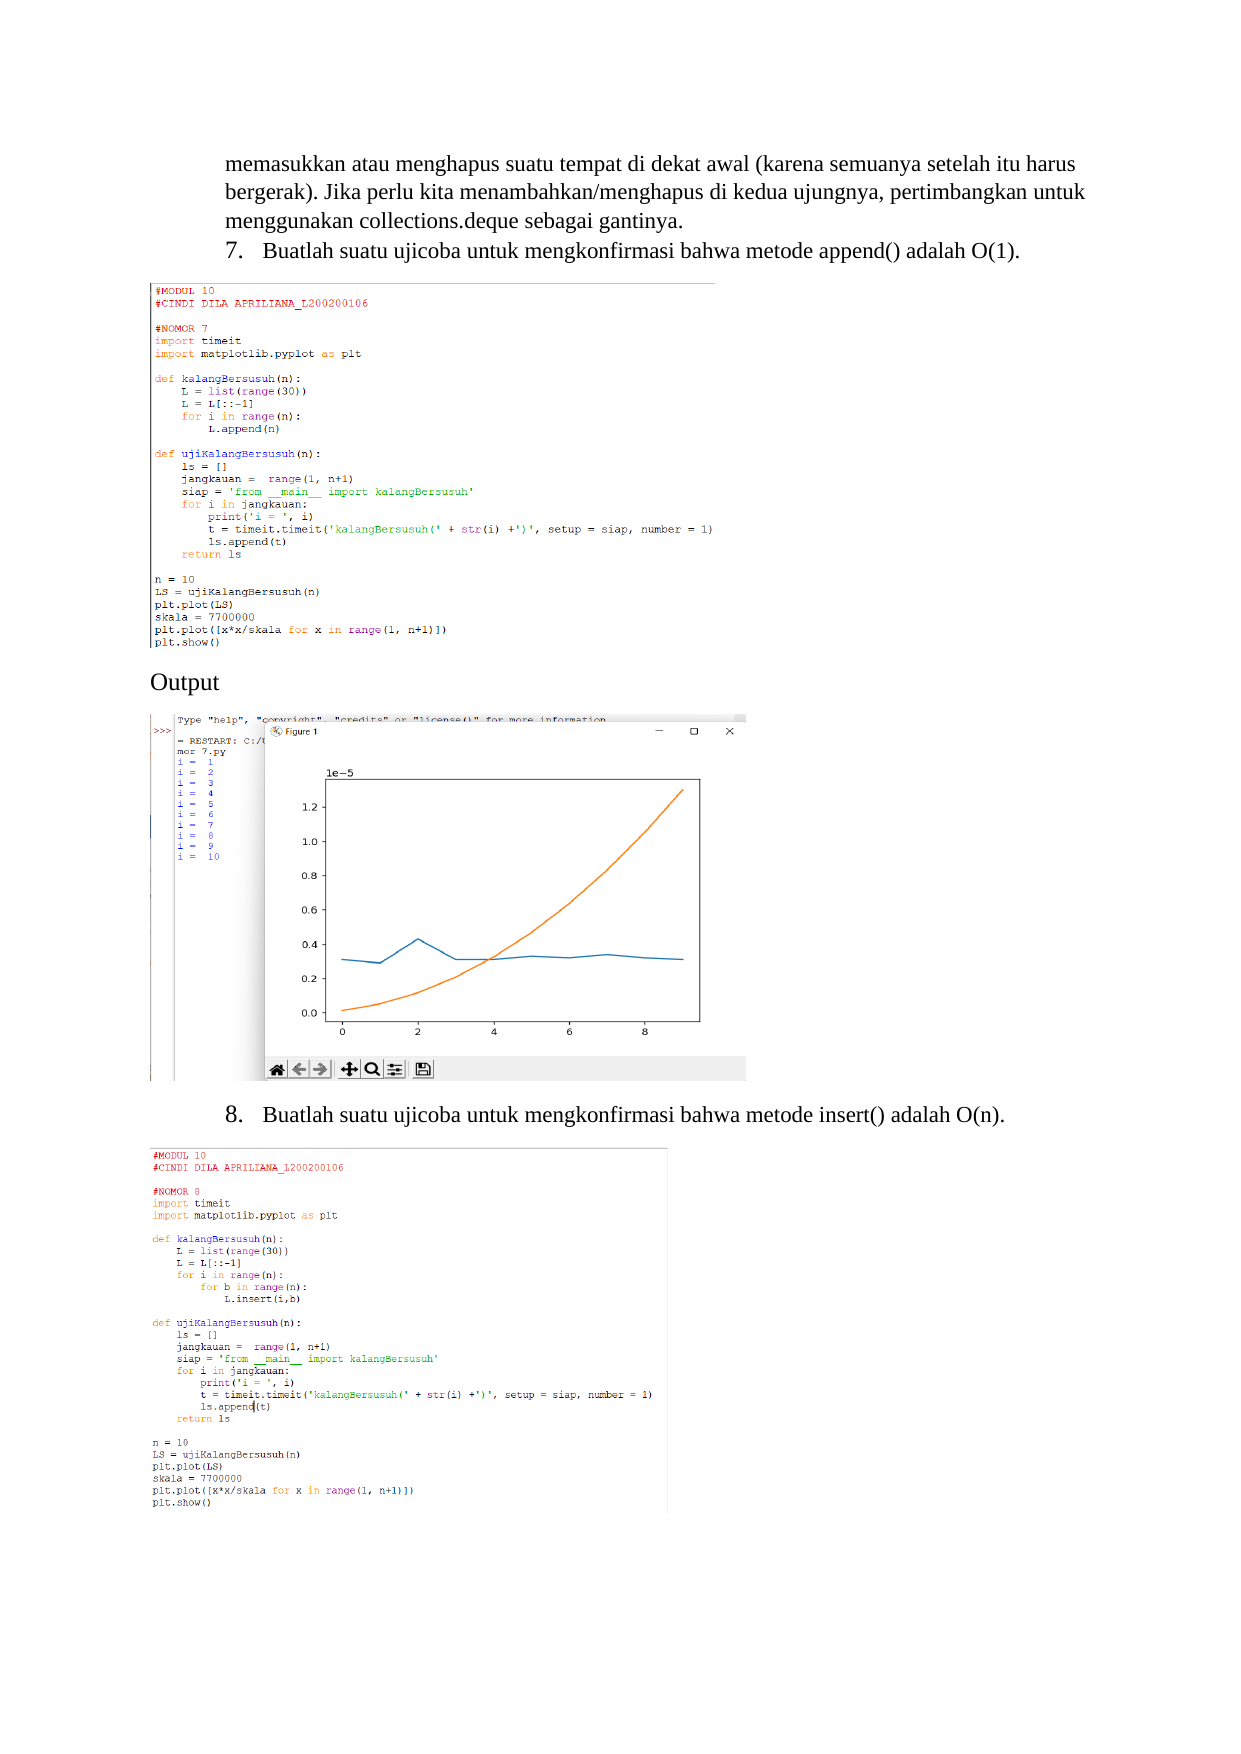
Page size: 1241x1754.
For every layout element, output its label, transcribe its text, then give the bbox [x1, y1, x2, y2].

picture [150, 1146, 669, 1514]
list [225, 150, 1090, 233]
list Buatlah suatu ujicoba untuk mengkonfirmasi bahwa metode insert() adalah O(n). [225, 1099, 1090, 1128]
list Buatlah suatu ujicoba untuk mengkonfirmasi bahwa metode append() adalah O(1). [225, 235, 1090, 264]
picture [150, 714, 747, 1081]
text Output [150, 667, 1090, 695]
picture [150, 283, 716, 648]
